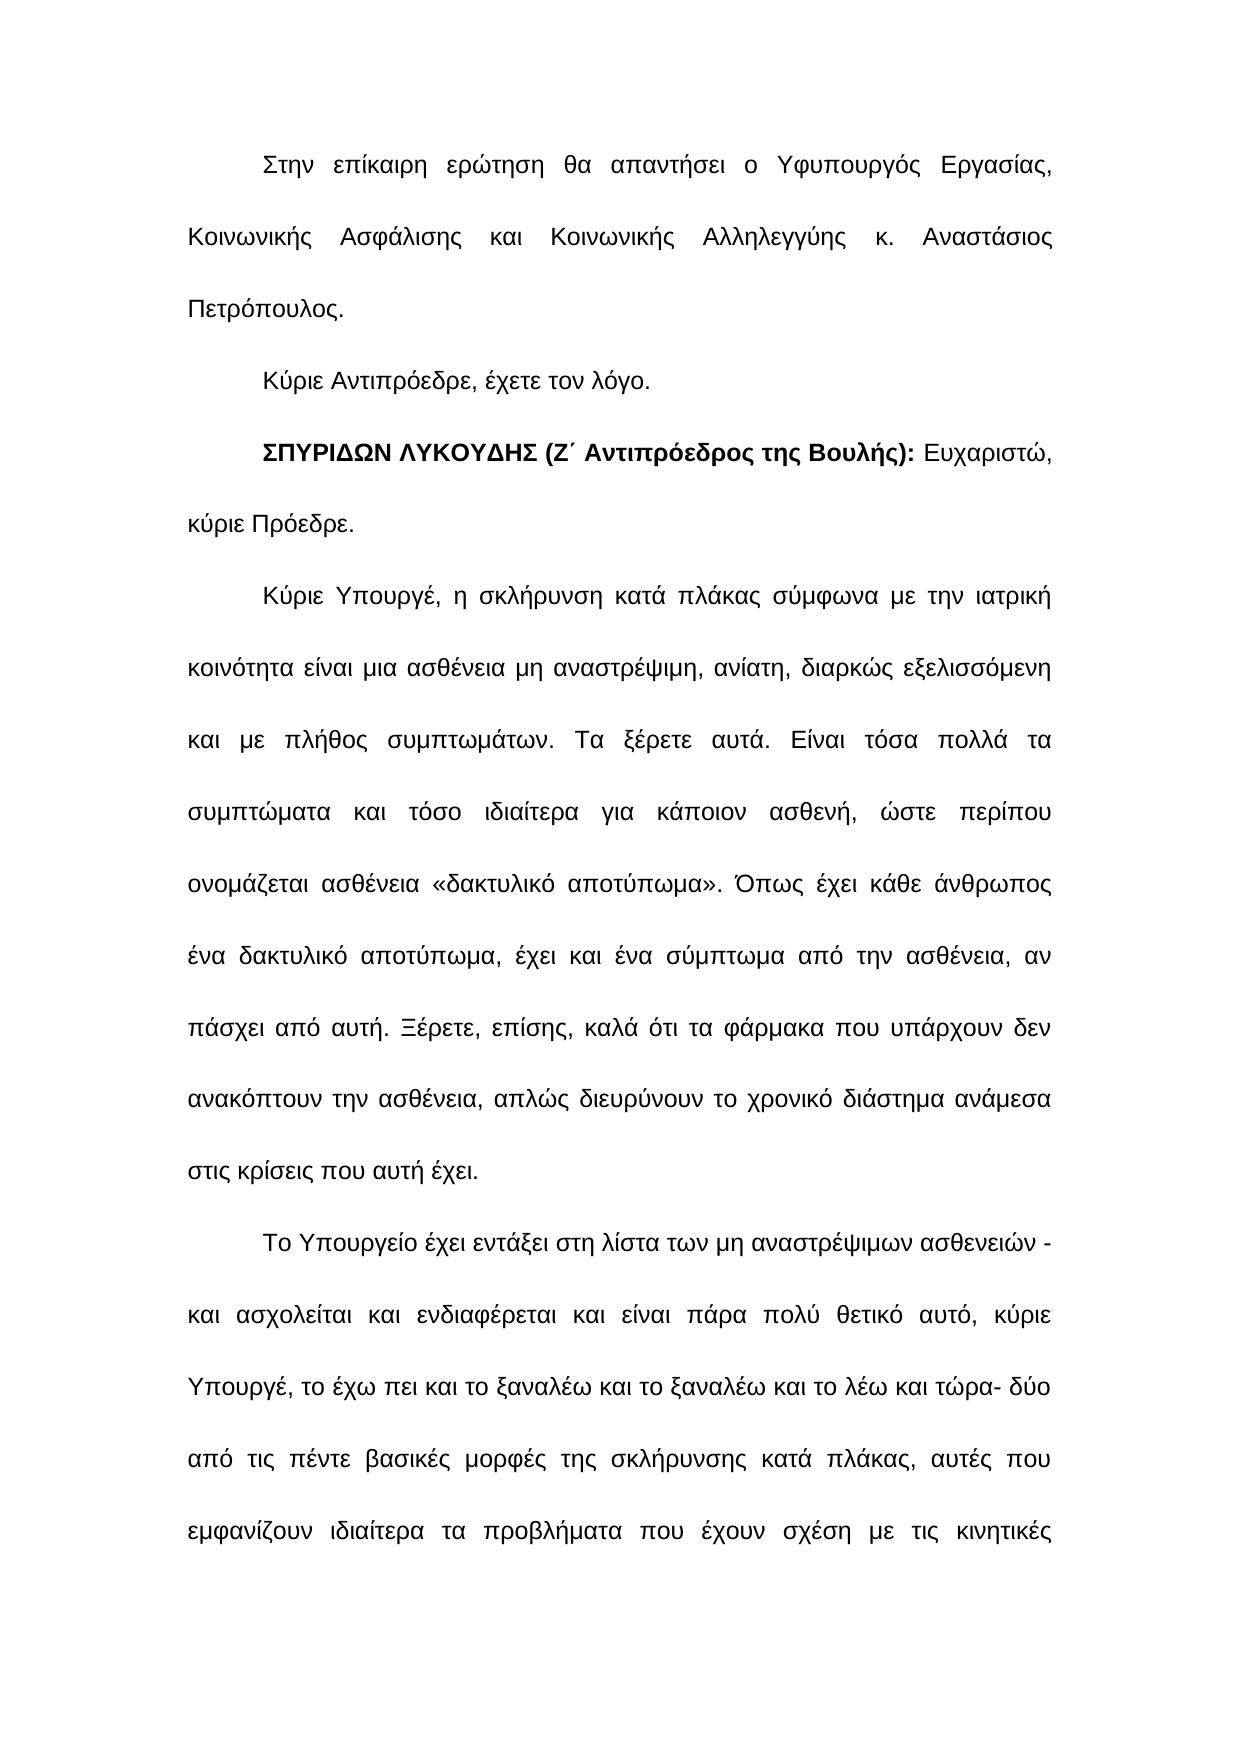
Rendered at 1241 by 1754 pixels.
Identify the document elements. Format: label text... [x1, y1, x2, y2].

text Κύριε Υπουργέ, η σκλήρυνση κατά πλάκας σύμφωνα με την ιατρική κοινότητα είναι μια ασθένεια μη αναστρέψιμη, ανίατη, διαρκώς εξελισσόμενη και με πλήθος συμπτωμάτων. Τα ξέρετε αυτά. Είναι τόσα πολλά τα συμπτώματα και τόσο ιδιαίτερα για κάποιον ασθενή, ώστε περίπου ονομάζεται ασθένεια «δακτυλικό αποτύπωμα». Όπως έχει κάθε άνθρωπος ένα δακτυλικό αποτύπωμα, έχει και ένα σύμπτωμα από την ασθένεια, αν πάσχει από αυτή. Ξέρετε, επίσης, καλά ότι τα φάρμακα που υπάρχουν δεν ανακόπτουν την ασθένεια, απλώς διευρύνουν το χρονικό διάστημα ανάμεσα στις κρίσεις που αυτή έχει. [187, 581, 1053, 1185]
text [187, 1228, 1053, 1544]
text ΣΠΥΡΙΔΩΝ ΛΥΚΟΥΔΗΣ (Ζ΄ Αντιπρόεδρος της Βουλής): Ευχαριστώ, κύριε Πρόεδρε. [187, 437, 1053, 538]
text Στην επίκαιρη ερώτηση θα απαντήσει ο Υφυπουργός Εργασίας, Κοινωνικής Ασφάλισης και Κοινωνικής Αλληλεγγύης κ. Αναστάσιος Πετρόπουλος. [187, 150, 1053, 322]
text Κύριε Αντιπρόεδρε, έχετε τον λόγο. [187, 366, 1053, 394]
